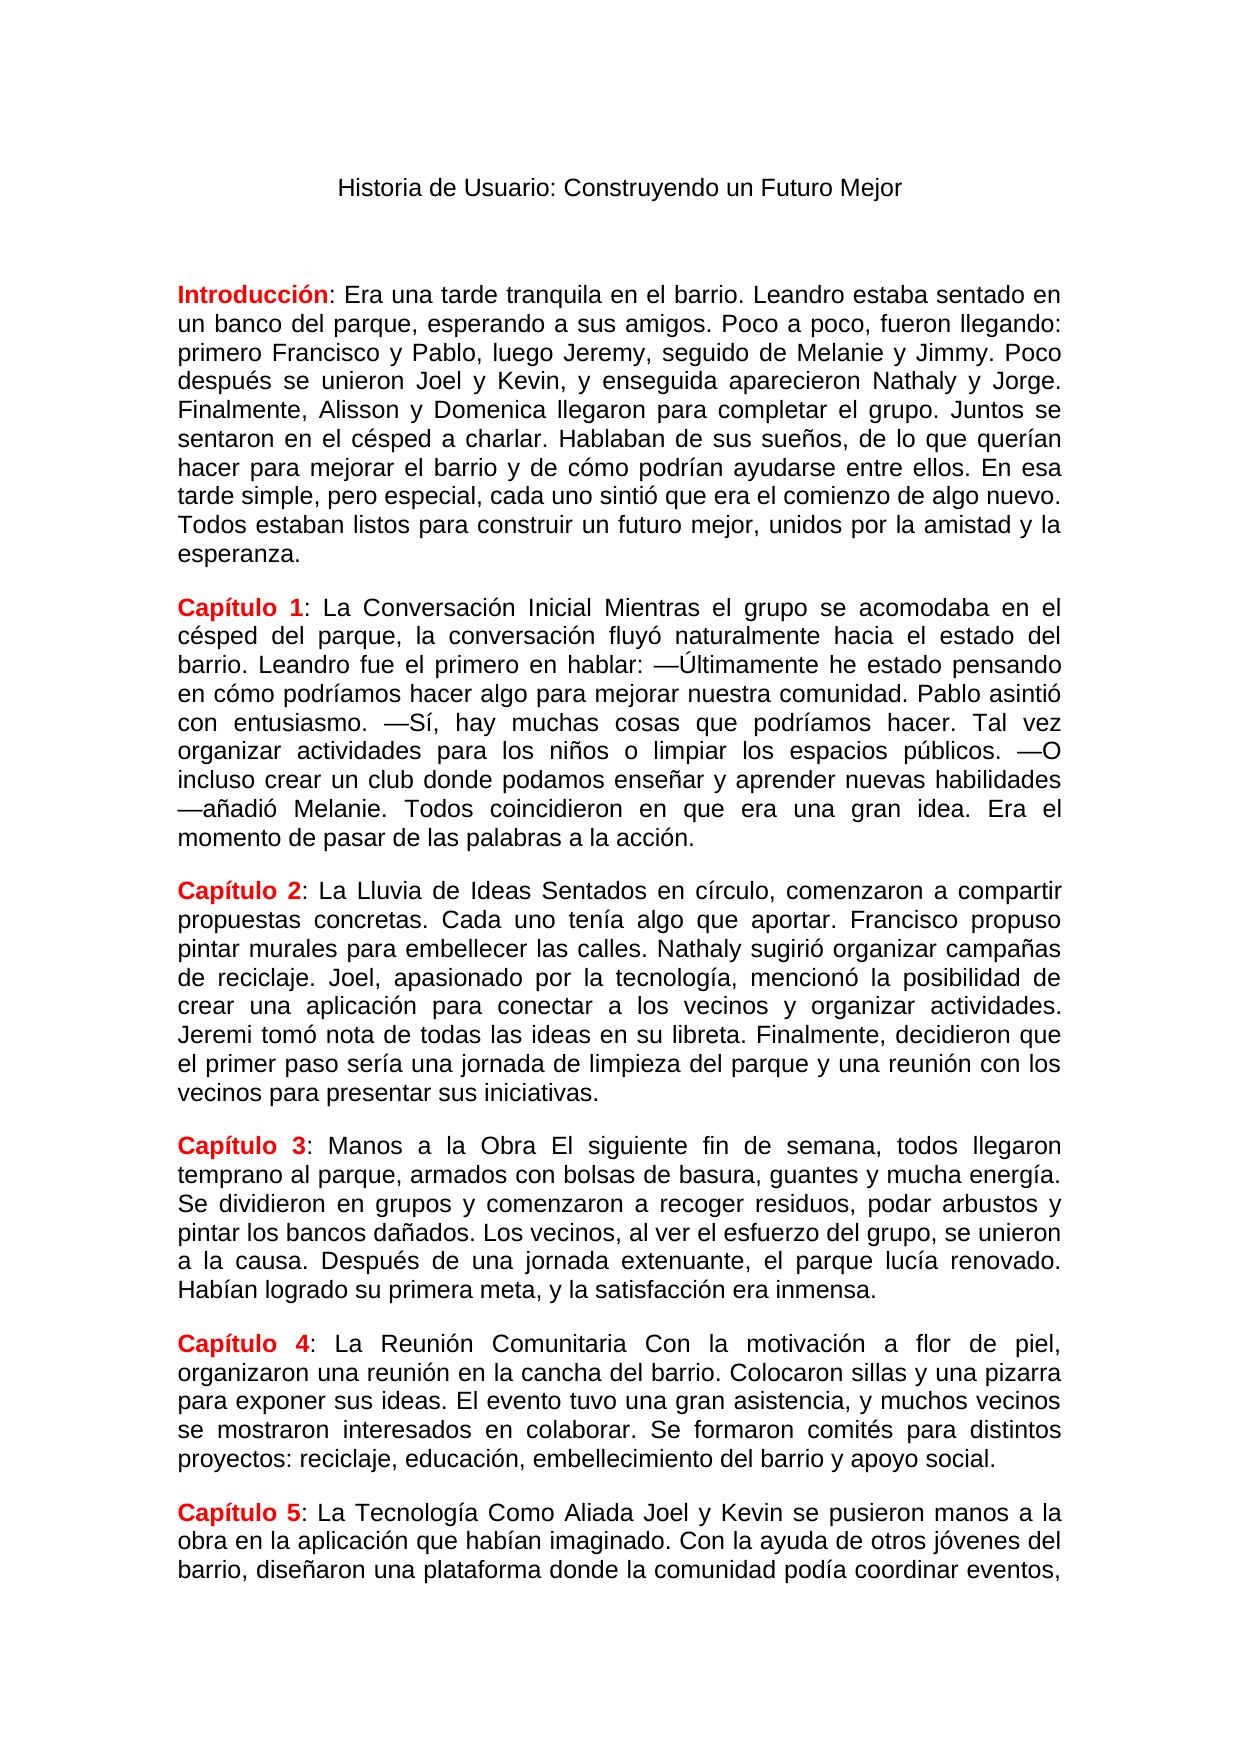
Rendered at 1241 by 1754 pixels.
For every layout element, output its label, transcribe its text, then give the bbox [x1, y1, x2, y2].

text Historia de Usuario: Construyendo un Futuro Mejor [177, 173, 1063, 201]
text Capítulo 4: La Reunión Comunitaria Con la motivación a flor de piel, organizaron una reunión en la cancha del barrio. Colocaron sillas y una pizarra para exponer sus ideas. El evento tuvo una gran asistencia, y muchos vecinos se mostraron interesados en colaborar. Se formaron comités para distintos proyectos: reciclaje, educación, embellecimiento del barrio y apoyo social. [177, 1329, 1063, 1473]
text Introducción: Era una tarde tranquila en el barrio. Leandro estaba sentado en un banco del parque, esperando a sus amigos. Poco a poco, fueron llegando: primero Francisco y Pablo, luego Jeremy, seguido de Melanie y Jimmy. Poco después se unieron Joel y Kevin, y enseguida aparecieron Nathaly y Jorge. Finalmente, Alisson y Domenica llegaron para completar el grupo. Juntos se sentaron en el césped a charlar. Hablaban de sus sueños, de lo que querían hacer para mejorar el barrio y de cómo podrían ayudarse entre ellos. En esa tarde simple, pero especial, cada uno sintió que era el comienzo de algo nuevo. Todos estaban listos para construir un futuro mejor, unidos por la amistad y la esperanza. [177, 280, 1063, 568]
text Capítulo 2: La Lluvia de Ideas Sentados en círculo, comenzaron a compartir propuestas concretas. Cada uno tenía algo que aportar. Francisco propuso pintar murales para embellecer las calles. Nathaly sugirió organizar campañas de reciclaje. Joel, apasionado por la tecnología, mencionó la posibilidad de crear una aplicación para conectar a los vecinos y organizar actividades. Jeremi tomó nota de todas las ideas en su libreta. Finalmente, decidieron que el primer paso sería una jornada de limpieza del parque y una reunión con los vecinos para presentar sus iniciativas. [177, 876, 1063, 1106]
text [177, 1498, 1063, 1584]
text Capítulo 1: La Conversación Inicial Mientras el grupo se acomodaba en el césped del parque, la conversación fluyó naturalmente hacia el estado del barrio. Leandro fue el primero en hablar: —Últimamente he estado pensando en cómo podríamos hacer algo para mejorar nuestra comunidad. Pablo asintió con entusiasmo. —Sí, hay muchas cosas que podríamos hacer. Tal vez organizar actividades para los niños o limpiar los espacios públicos. —O incluso crear un club donde podamos enseñar y aprender nuevas habilidades —añadió Melanie. Todos coincidieron en que era una gran idea. Era el momento de pasar de las palabras a la acción. [177, 593, 1063, 851]
text Capítulo 3: Manos a la Obra El siguiente fin de semana, todos llegaron temprano al parque, armados con bolsas de basura, guantes y mucha energía. Se dividieron en grupos y comenzaron a recoger residuos, podar arbustos y pintar los bancos dañados. Los vecinos, al ver el esfuerzo del grupo, se unieron a la causa. Después de una jornada extenuante, el parque lucía renovado. Habían logrado su primera meta, y la satisfacción era inmensa. [177, 1131, 1063, 1304]
